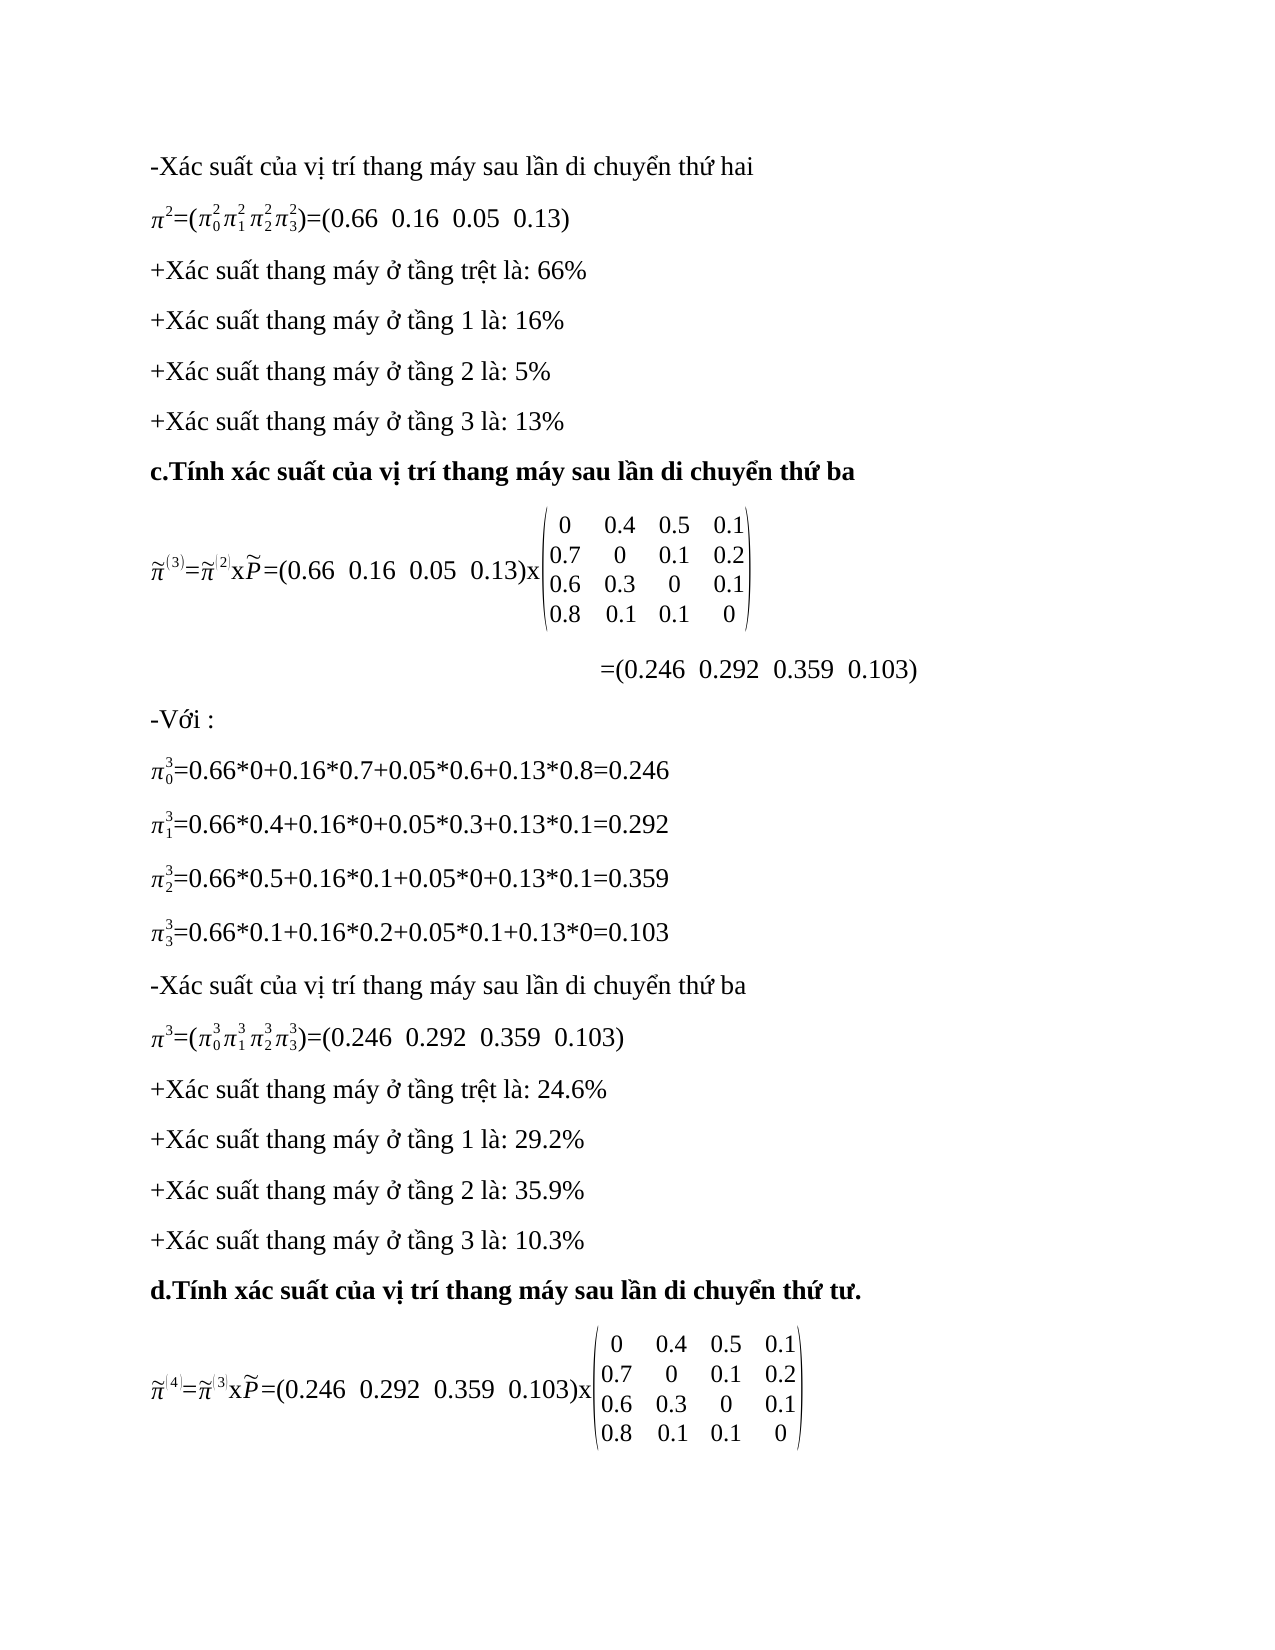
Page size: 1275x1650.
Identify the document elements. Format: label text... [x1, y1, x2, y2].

text =0.66*0.1+0.16*0.2+0.05*0.1+0.13*0=0.103 [150, 915, 1125, 950]
text -Xác suất của vị trí thang máy sau lần di chuyển thứ ba [150, 969, 1125, 1000]
text +Xác suất thang máy ở tầng 2 là: 5% [150, 354, 1125, 386]
text +Xác suất thang máy ở tầng 3 là: 13% [150, 405, 1125, 436]
text =x=(0.66 0.16 0.05 0.13)x [150, 505, 1125, 634]
text +Xác suất thang máy ở tầng 1 là: 29.2% [150, 1124, 1125, 1155]
text =(0.246 0.292 0.359 0.103) [525, 653, 1125, 684]
text d.Tính xác suất của vị trí thang máy sau lần di chuyển thứ tư. [150, 1274, 1125, 1305]
text +Xác suất thang máy ở tầng 3 là: 10.3% [150, 1224, 1125, 1255]
text =()=(0.246 0.292 0.359 0.103) [150, 1019, 1125, 1054]
text +Xác suất thang máy ở tầng 1 là: 16% [150, 304, 1125, 336]
text =0.66*0+0.16*0.7+0.05*0.6+0.13*0.8=0.246 [150, 753, 1125, 788]
text c.Tính xác suất của vị trí thang máy sau lần di chuyển thứ ba [150, 455, 1125, 486]
text =()=(0.66 0.16 0.05 0.13) [150, 200, 1125, 235]
text +Xác suất thang máy ở tầng trệt là: 66% [150, 254, 1125, 285]
text +Xác suất thang máy ở tầng 2 là: 35.9% [150, 1174, 1125, 1205]
text +Xác suất thang máy ở tầng trệt là: 24.6% [150, 1073, 1125, 1104]
text =x=(0.246 0.292 0.359 0.103)x [150, 1324, 1125, 1453]
text =0.66*0.5+0.16*0.1+0.05*0+0.13*0.1=0.359 [150, 861, 1125, 896]
text -Xác suất của vị trí thang máy sau lần di chuyển thứ hai [150, 150, 1125, 181]
text -Với : [150, 703, 1125, 734]
text =0.66*0.4+0.16*0+0.05*0.3+0.13*0.1=0.292 [150, 807, 1125, 842]
